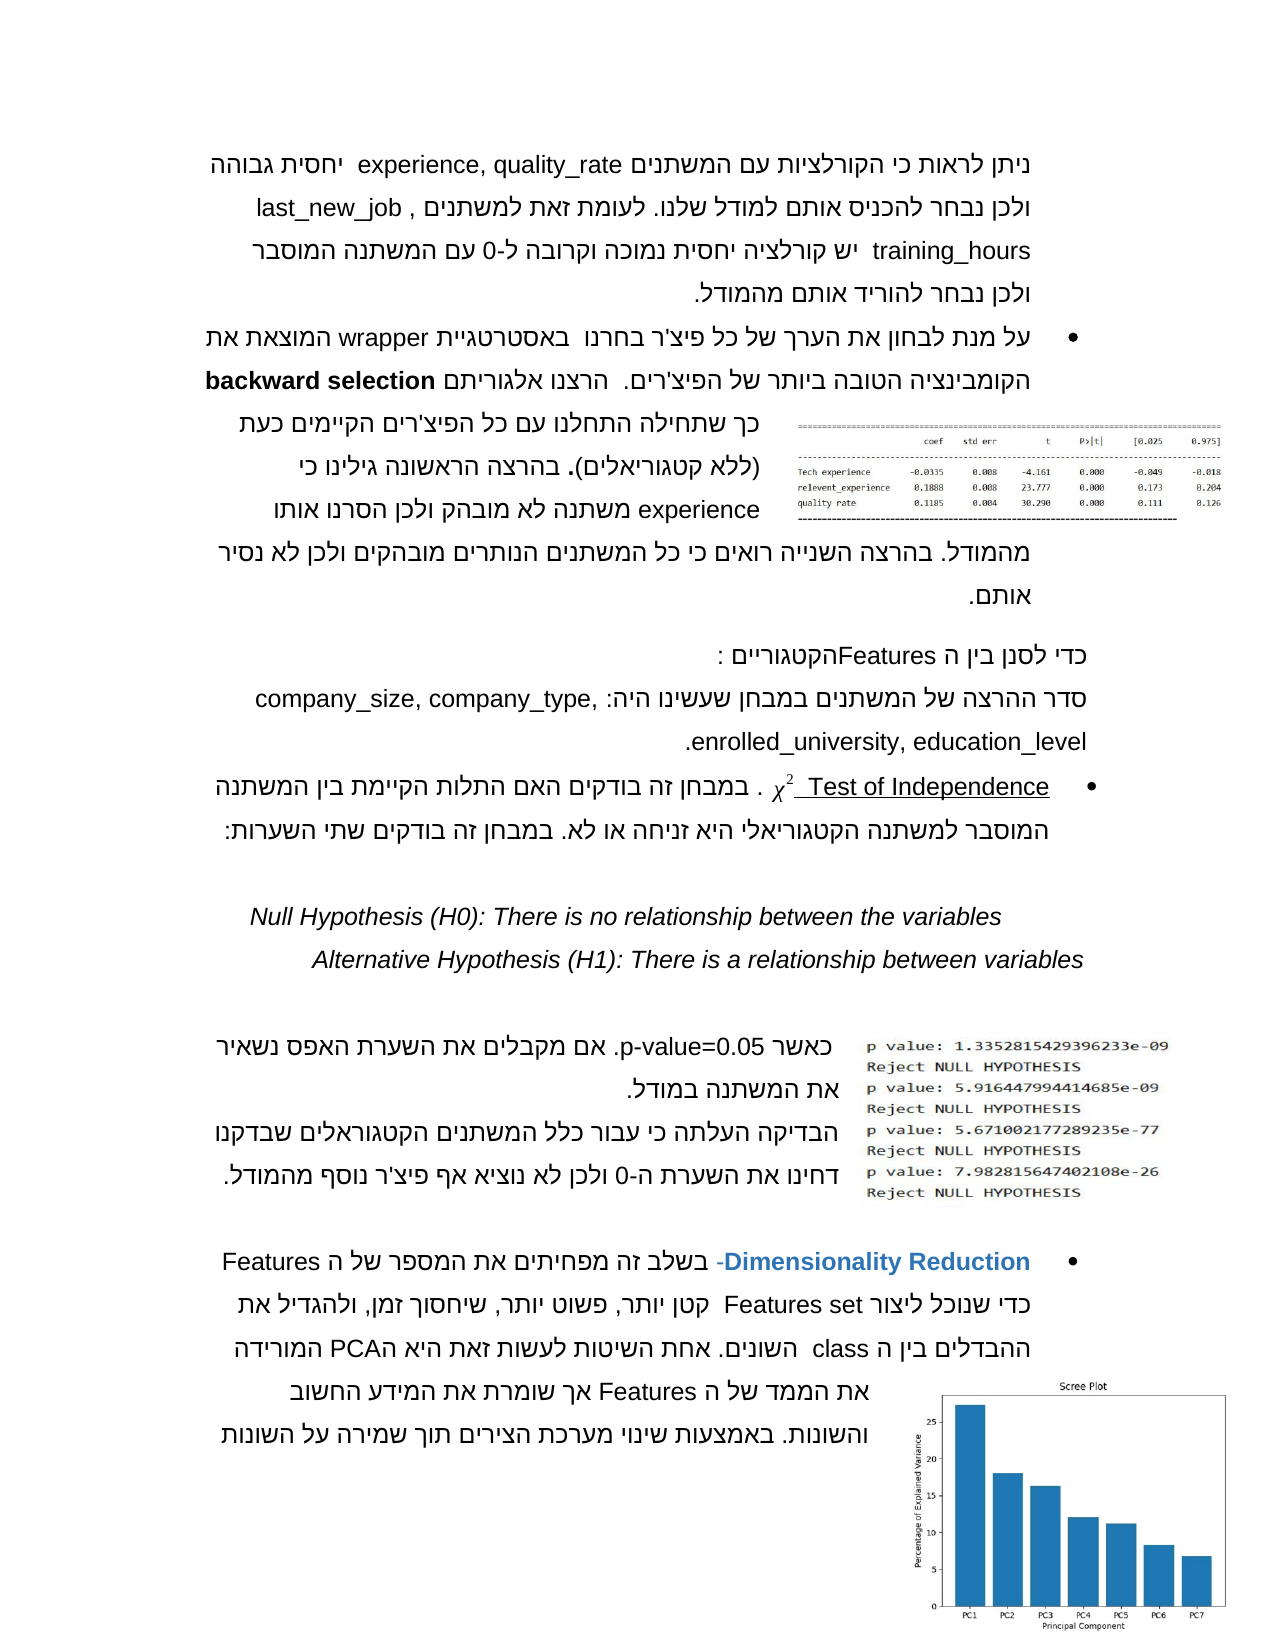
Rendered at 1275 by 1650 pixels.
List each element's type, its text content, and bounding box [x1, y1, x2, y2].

list על מנת לבחון את הערך של כל פיצ'ר בחרנו באסטרטגיית wrapper המוצאת את הקומבינציה הטובה ביותר של הפיצ'רים. הרצנו אלגוריתם backward selection כך שתחילה התחלנו עם כל הפיצ'רים הקיימים כעת (ללא קטגוריאלים). בהרצה הראשונה גילינו כי experience משתנה לא מובהק ולכן הסרנו אותו מהמודל. בהרצה השנייה רואים כי כל המשתנים הנותרים מובהקים ולכן לא נסיר אותם. [187, 322, 1069, 610]
text Alternative Hypothesis (H1): There is a relationship between variables [206, 945, 1087, 974]
text כאשר p-value=0.05. אם מקבלים את השערת האפס נשאיר את המשתנה במודל. [206, 1032, 1087, 1103]
picture [796, 421, 1225, 522]
text סדר ההרצה של המשתנים במבחן שעשינו היה: company_size, company_type, enrolled_university, education_level. [206, 684, 1087, 756]
text כדי לסנן בין ה Featuresהקטגוריים : [206, 641, 1087, 670]
text הבדיקה העלתה כי עבור כלל המשתנים הקטגוראלים שבדקנו דחינו את השערת ה-0 ולכן לא נוציא אף פיצ'ר נוסף מהמודל. [206, 1118, 857, 1190]
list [206, 1247, 1069, 1449]
picture [905, 1380, 1227, 1633]
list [206, 150, 1069, 308]
picture [857, 1037, 1173, 1206]
list Test of Independence . במבחן זה בודקים האם התלות הקיימת בין המשתנה המוסבר למשתנה הקטגוריאלי היא זניחה או לא. במבחן זה בודקים שתי השערות: [206, 771, 1087, 845]
text Null Hypothesis (H0): There is no relationship between the variables [206, 902, 1012, 931]
